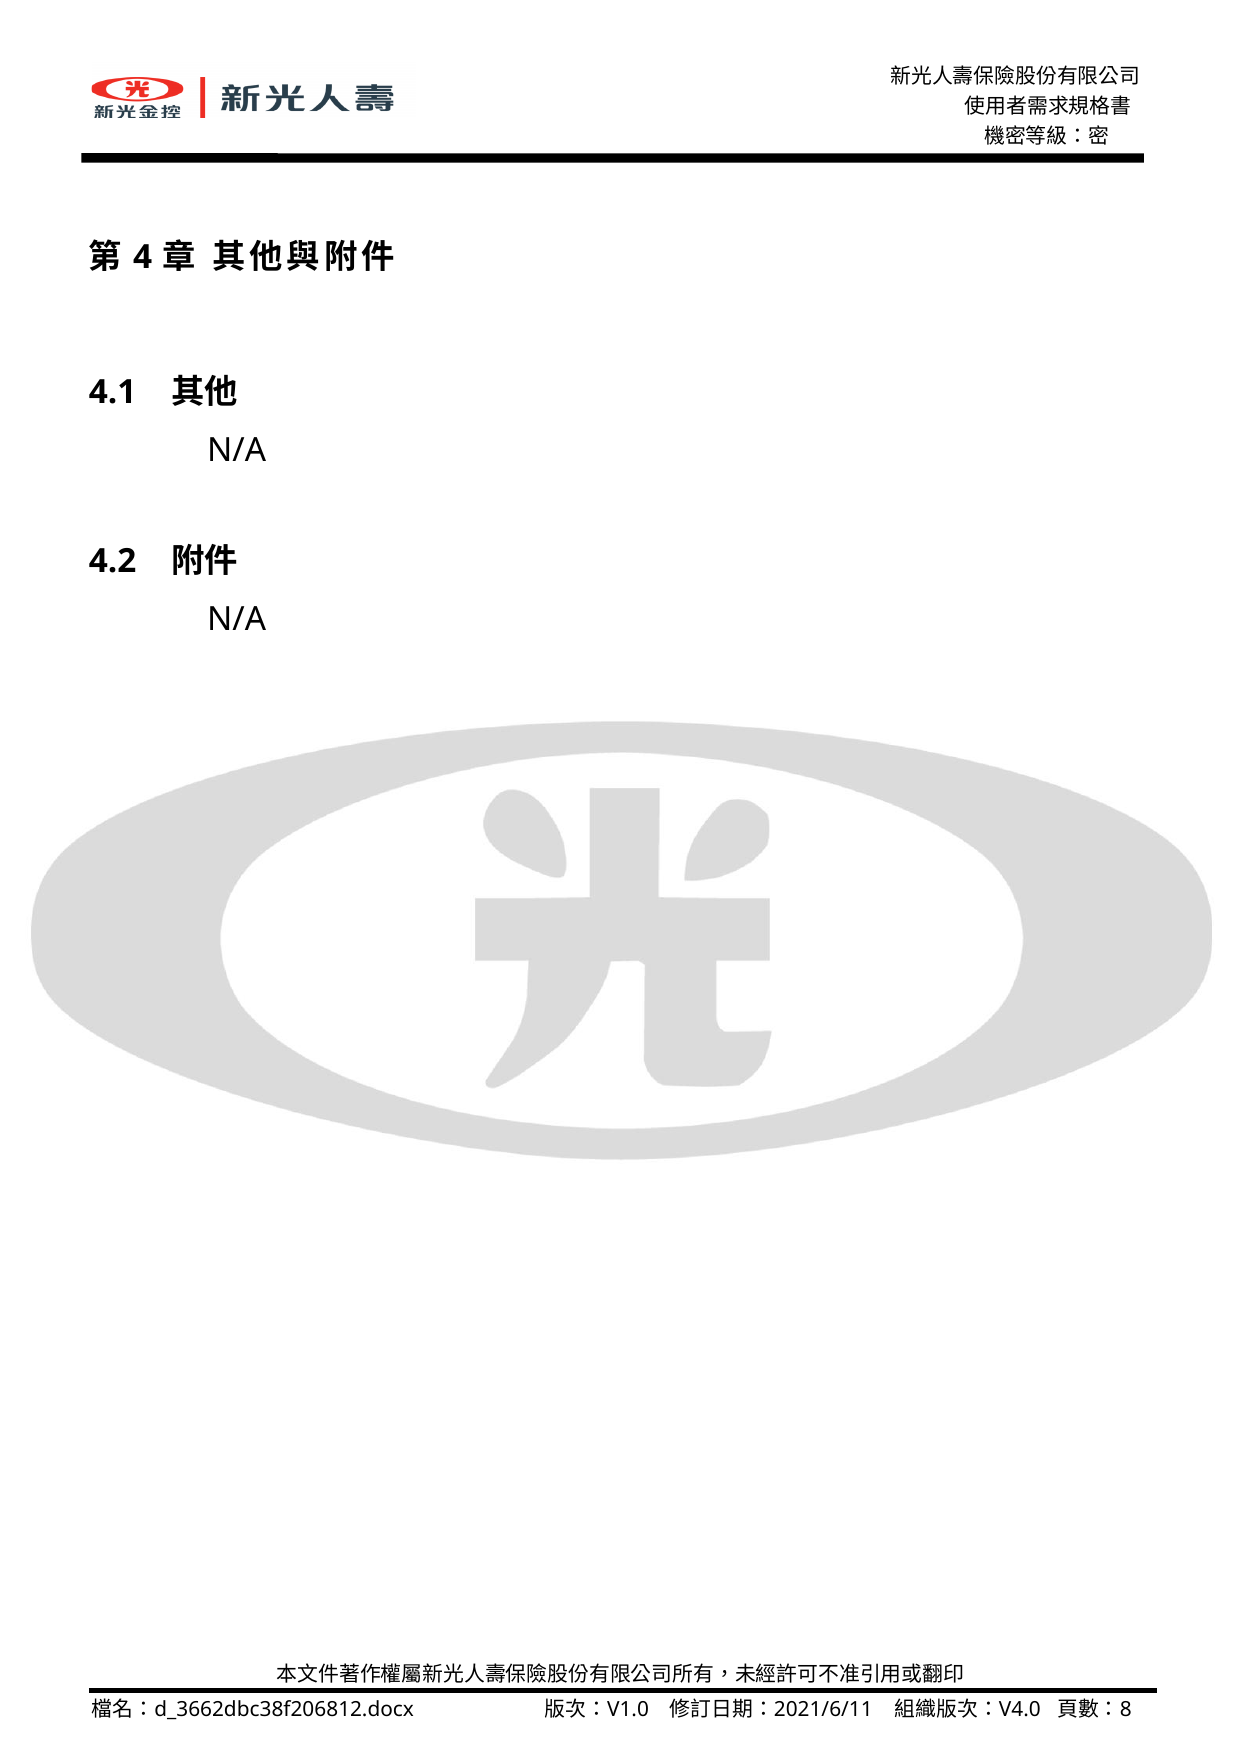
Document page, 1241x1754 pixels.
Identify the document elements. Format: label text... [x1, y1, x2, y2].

subtitle 第4章 其他與附件 [89, 230, 1152, 278]
text N/A [207, 426, 1152, 471]
subtitle 4.1 其他 [89, 365, 1152, 413]
picture [91, 61, 417, 118]
picture [25, 713, 1215, 1166]
text N/A [207, 595, 1152, 640]
subtitle 4.2 附件 [89, 534, 1152, 582]
